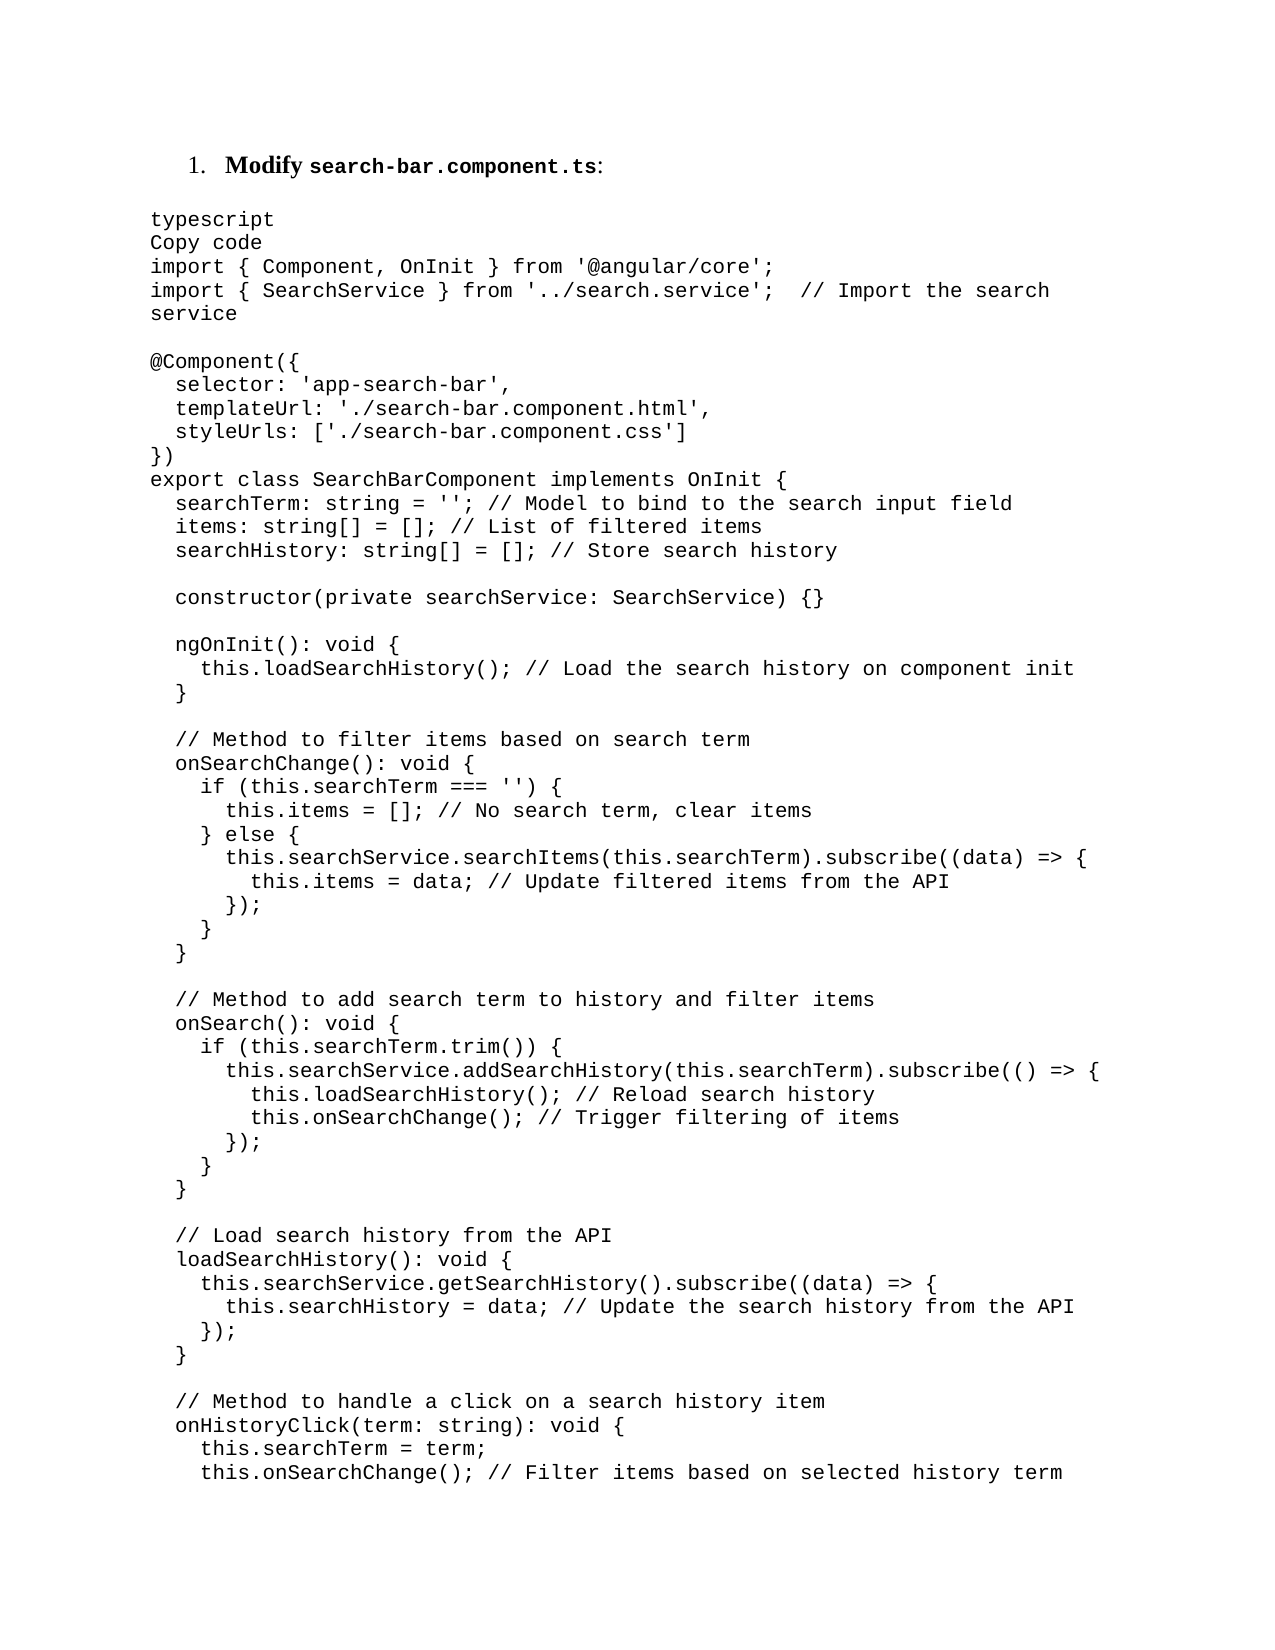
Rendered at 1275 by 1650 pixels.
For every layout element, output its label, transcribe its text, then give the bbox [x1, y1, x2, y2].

text items: string[] = []; // List of filtered items [150, 516, 1125, 540]
text // Load search history from the API [150, 1226, 1125, 1249]
text this.searchService.getSearchHistory().subscribe((data) => { [150, 1273, 1125, 1296]
text } [150, 1344, 1125, 1367]
text } [150, 682, 1125, 705]
text }) [150, 445, 1125, 469]
text this.onSearchChange(); // Filter items based on selected history term [150, 1462, 1125, 1486]
text } [150, 918, 1125, 942]
text // Method to filter items based on search term [150, 729, 1125, 753]
text searchTerm: string = ''; // Model to bind to the search input field [150, 492, 1125, 516]
text this.onSearchChange(); // Trigger filtering of items [150, 1107, 1125, 1131]
text } else { [150, 823, 1125, 847]
text onHistoryClick(term: string): void { [150, 1415, 1125, 1438]
text this.searchService.searchItems(this.searchTerm).subscribe((data) => { [150, 847, 1125, 871]
text selector: 'app-search-bar', [150, 374, 1125, 398]
text Copy code [150, 232, 1125, 256]
text import { Component, OnInit } from '@angular/core'; [150, 256, 1125, 280]
text templateUrl: './search-bar.component.html', [150, 398, 1125, 422]
text this.searchService.addSearchHistory(this.searchTerm).subscribe(() => { [150, 1060, 1125, 1084]
text if (this.searchTerm.trim()) { [150, 1036, 1125, 1060]
text ngOnInit(): void { [150, 634, 1125, 658]
text constructor(private searchService: SearchService) {} [150, 587, 1125, 611]
text this.items = []; // No search term, clear items [150, 800, 1125, 823]
text if (this.searchTerm === '') { [150, 776, 1125, 800]
text } [150, 1154, 1125, 1178]
text } [150, 942, 1125, 965]
list Modify search-bar.component.ts: [187, 150, 1125, 179]
text this.searchHistory = data; // Update the search history from the API [150, 1296, 1125, 1320]
text this.searchTerm = term; [150, 1438, 1125, 1462]
text this.items = data; // Update filtered items from the API [150, 871, 1125, 894]
text onSearch(): void { [150, 1013, 1125, 1036]
text @Component({ [150, 351, 1125, 374]
text import { SearchService } from '../search.service'; // Import the search service [150, 280, 1125, 327]
text }); [150, 894, 1125, 918]
text this.loadSearchHistory(); // Reload search history [150, 1084, 1125, 1107]
text styleUrls: ['./search-bar.component.css'] [150, 422, 1125, 445]
text export class SearchBarComponent implements OnInit { [150, 469, 1125, 492]
text } [150, 1178, 1125, 1202]
text // Method to handle a click on a search history item [150, 1391, 1125, 1415]
text this.loadSearchHistory(); // Load the search history on component init [150, 658, 1125, 682]
text // Method to add search term to history and filter items [150, 989, 1125, 1013]
text }); [150, 1131, 1125, 1154]
text searchHistory: string[] = []; // Store search history [150, 540, 1125, 563]
text loadSearchHistory(): void { [150, 1249, 1125, 1273]
text onSearchChange(): void { [150, 753, 1125, 776]
text typescript [150, 209, 1125, 232]
text }); [150, 1320, 1125, 1344]
